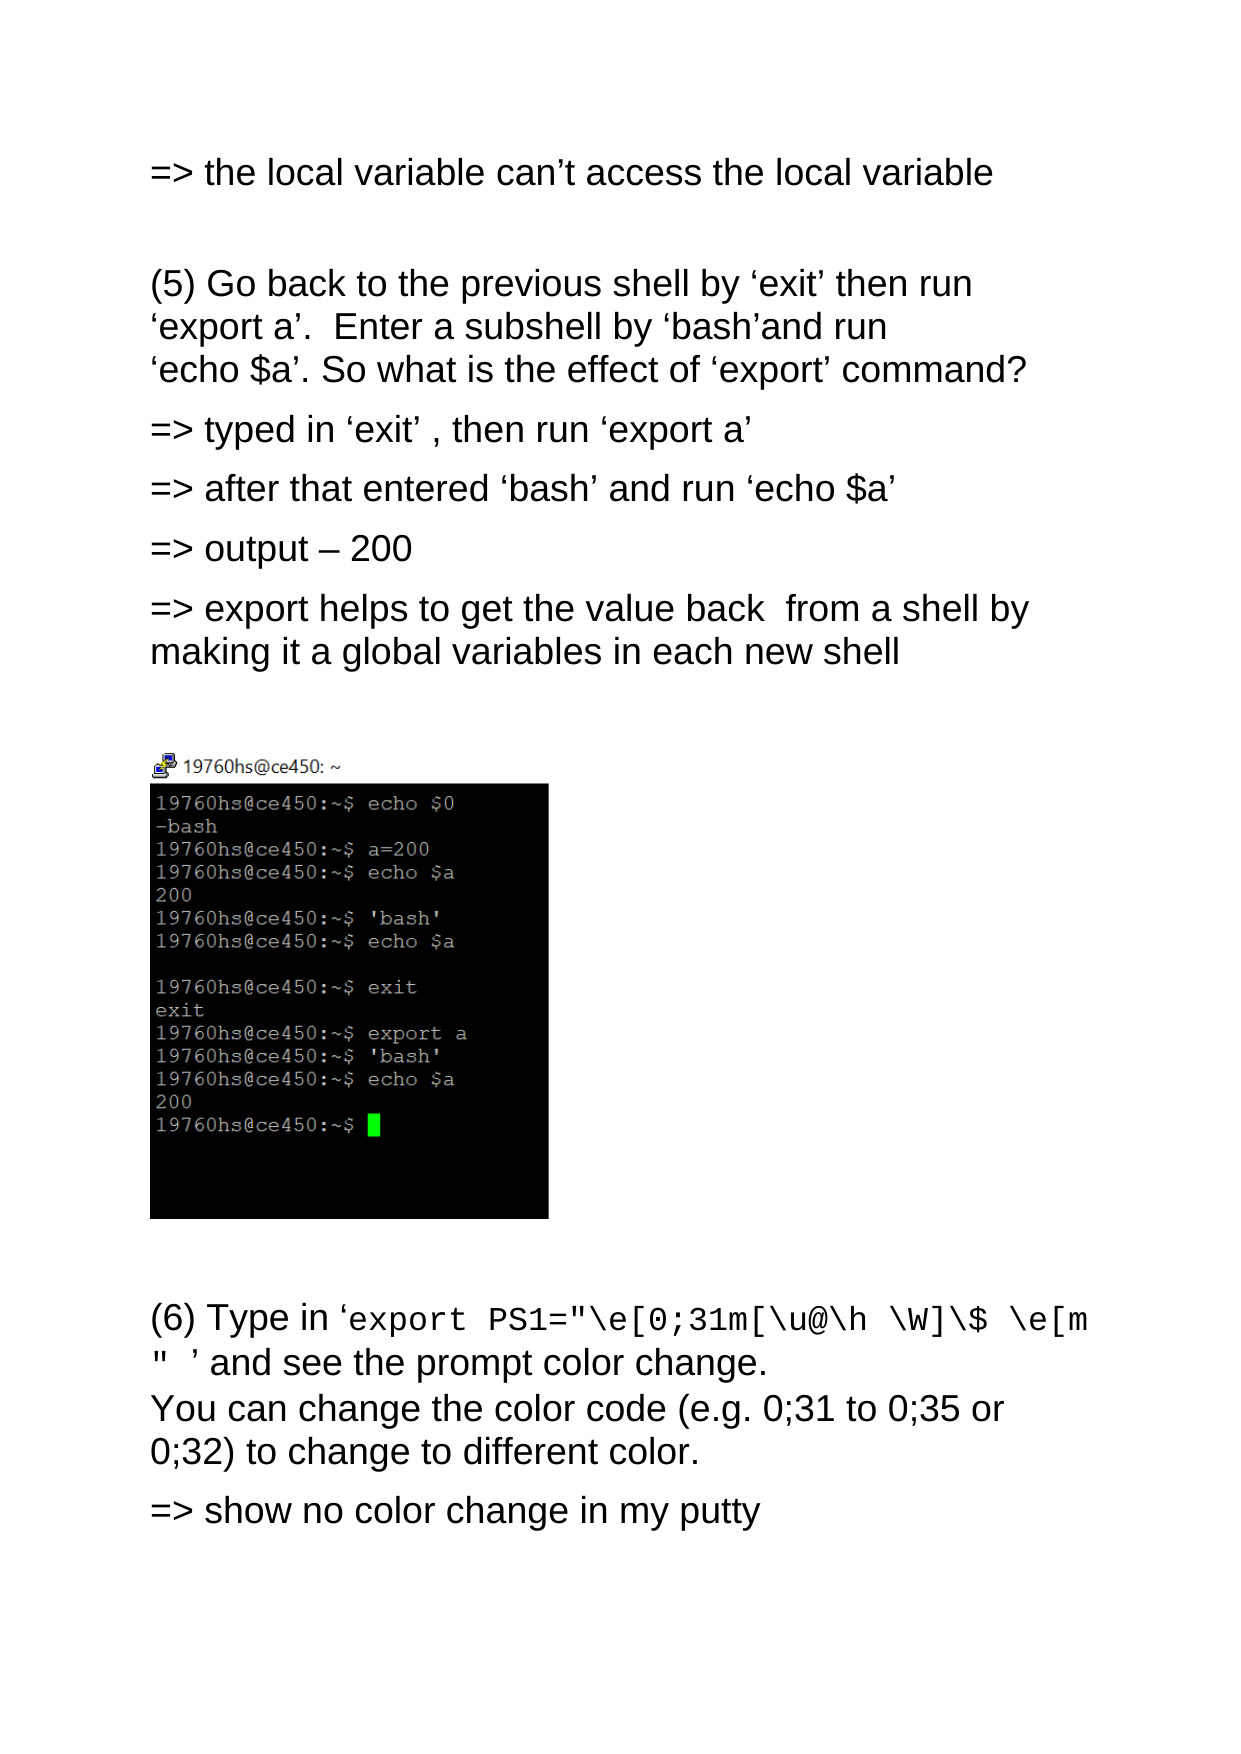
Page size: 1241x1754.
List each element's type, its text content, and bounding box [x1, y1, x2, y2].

text => after that entered ‘bash’ and run ‘echo $a’ [150, 467, 1090, 510]
text => export helps to get the value back from a shell by making it a global variables in each new shell [150, 586, 1090, 672]
text => the local variable can’t access the local variable [150, 150, 1090, 193]
text => typed in ‘exit’ , then run ‘export a’ [150, 407, 1090, 450]
text (5) Go back to the previous shell by ‘exit’ then run ‘export a’. Enter a subshell by ‘bash’and run ‘echo $a’. So what is the effect of ‘export’ command? [150, 210, 1090, 390]
picture [150, 748, 549, 1219]
text => output – 200 [150, 526, 1090, 569]
text => show no color change in my putty [150, 1489, 1090, 1532]
text (6) Type in ‘export PS1="\e[0;31m[\u@\h \W]\$ \e[m " ’ and see the prompt color change. You can change the color code (e.g. 0;31 to 0;35 or 0;32) to change to different color. [150, 1295, 1090, 1472]
